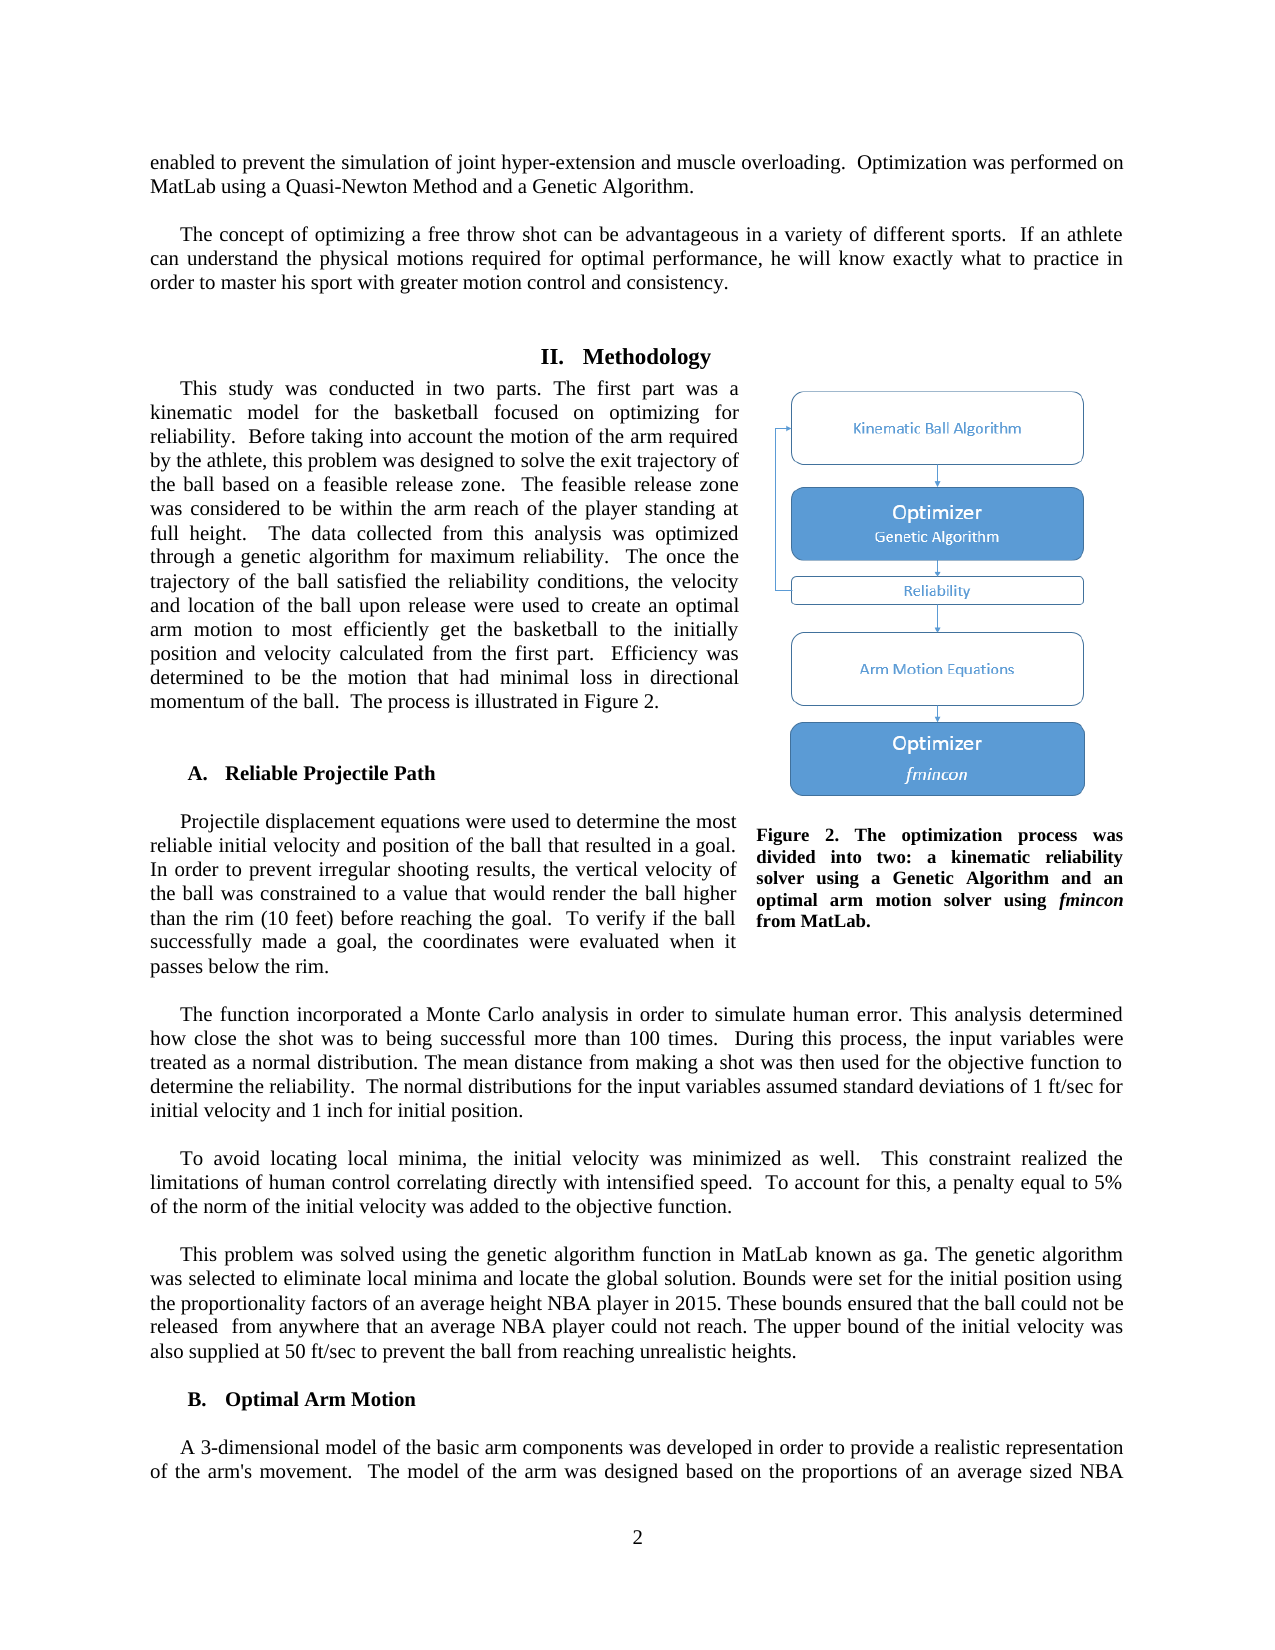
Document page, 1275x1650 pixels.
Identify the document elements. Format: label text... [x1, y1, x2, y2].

text The function incorporated a Monte Carlo analysis in order to simulate human error. This analysis determined how close the shot was to being successful more than 100 times. During this process, the input variables were treated as a normal distribution. The mean distance from making a shot was then used for the objective function to determine the reliability. The normal distributions for the input variables assumed standard deviations of 1 ft/sec for initial velocity and 1 inch for initial position. [150, 1002, 1125, 1122]
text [150, 1435, 1125, 1483]
list Optimal Arm Motion [187, 1387, 1125, 1411]
text To avoid locating local minima, the initial velocity was minimized as well. This constraint realized the limitations of human control correlating directly with intensified speed. To account for this, a penalty equal to 5% of the norm of the initial velocity was added to the objective function. [150, 1146, 1125, 1218]
subtitle Methodology [150, 343, 1125, 370]
picture [757, 377, 1124, 813]
text This study was conducted in two parts. The first part was a kinematic model for the basketball focused on optimizing for reliability. Before taking into account the motion of the arm required by the athlete, this problem was designed to solve the exit trajectory of the ball based on a feasible release zone. The feasible release zone was considered to be within the arm reach of the player standing at full height. The data collected from this analysis was optimized through a genetic algorithm for maximum reliability. The once the trajectory of the ball satisfied the reliability conditions, the velocity and location of the ball upon release were used to create an optimal arm motion to most efficiently get the basketball to the initially position and velocity calculated from the first part. Efficiency was determined to be the motion that had minimal loss in directional momentum of the ball. The process is illustrated in Figure 2. [150, 376, 1125, 713]
list Reliable Projectile Path [187, 761, 757, 785]
text Projectile displacement equations were used to determine the most reliable initial velocity and position of the ball that resulted in a goal. In order to prevent irregular shooting results, the vertical velocity of the ball was constrained to a value that would render the ball higher than the rim (10 feet) before reaching the goal. To verify if the ball successfully made a goal, the coordinates were evaluated when it passes below the rim. [150, 809, 1125, 978]
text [150, 150, 1125, 198]
text The concept of optimizing a free throw shot can be advantageous in a variety of different sports. If an athlete can understand the physical motions required for optimal performance, he will know exactly what to practice in order to master his sport with greater motion control and consistency. [150, 222, 1125, 294]
text This problem was solved using the genetic algorithm function in MatLab known as ga. The genetic algorithm was selected to eliminate local minima and locate the global solution. Bounds were set for the initial position using the proportionality factors of an average height NBA player in 2015. These bounds ensured that the ball could not be released from anywhere that an average NBA player could not reach. The upper bound of the initial velocity was also supplied at 50 ft/sec to prevent the ball from reaching unrealistic heights. [150, 1242, 1125, 1363]
